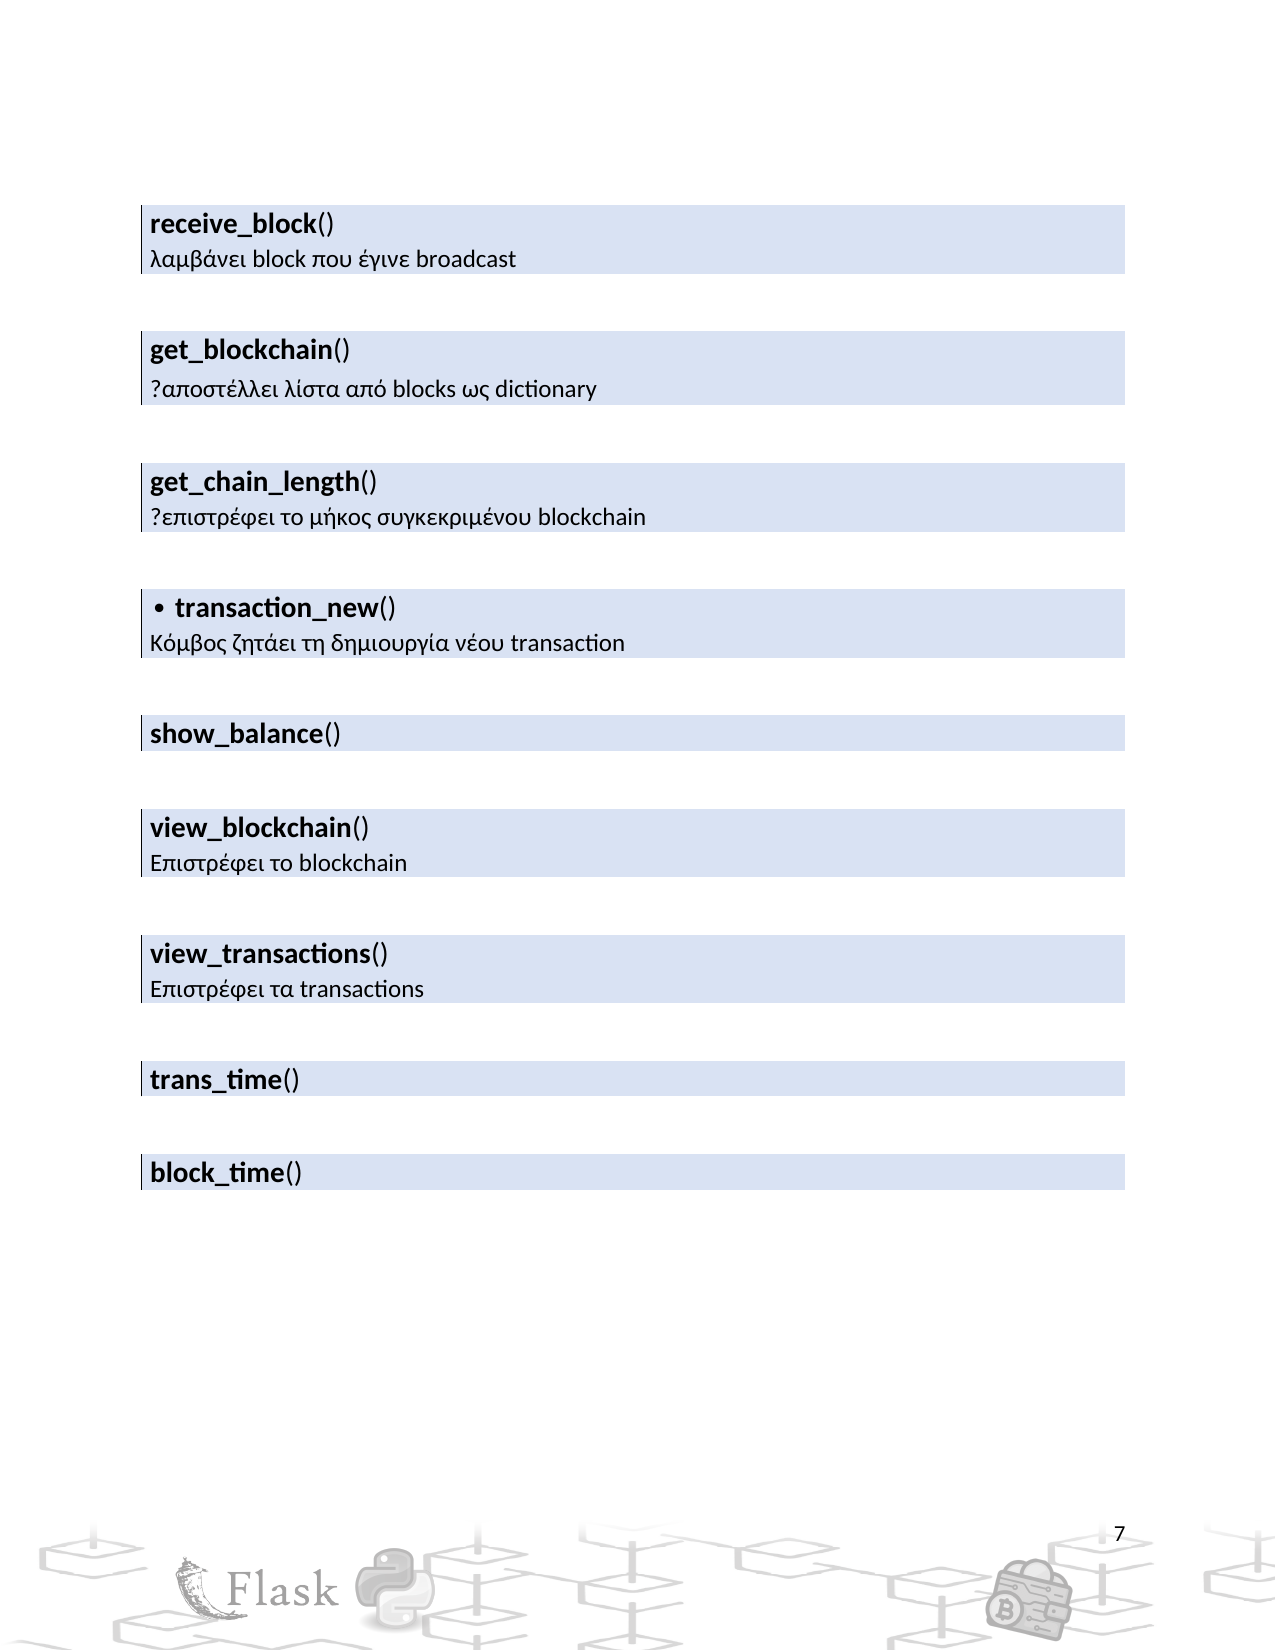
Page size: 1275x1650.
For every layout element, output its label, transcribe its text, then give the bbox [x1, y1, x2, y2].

text receive_block() λαμβάνει block που έγινε broadcast [142, 205, 1125, 274]
text get_blockchain() ?αποστέλλει λίστα από blocks ως dictionary [142, 331, 1125, 405]
text trans_time() [142, 1061, 1125, 1096]
text show_balance() [142, 715, 1125, 751]
text view_blockchain() Επιστρέφει το blockchain [142, 809, 1125, 877]
text ∙ transaction_new() Κόμβος ζητάει τη δημιουργία νέου transaction [142, 589, 1125, 658]
text get_chain_length() ?επιστρέφει το μήκος συγκεκριμένου blockchain [142, 463, 1125, 532]
text view_transactions() Επιστρέφει τα transactions [142, 935, 1125, 1003]
text block_time() [142, 1154, 1125, 1190]
